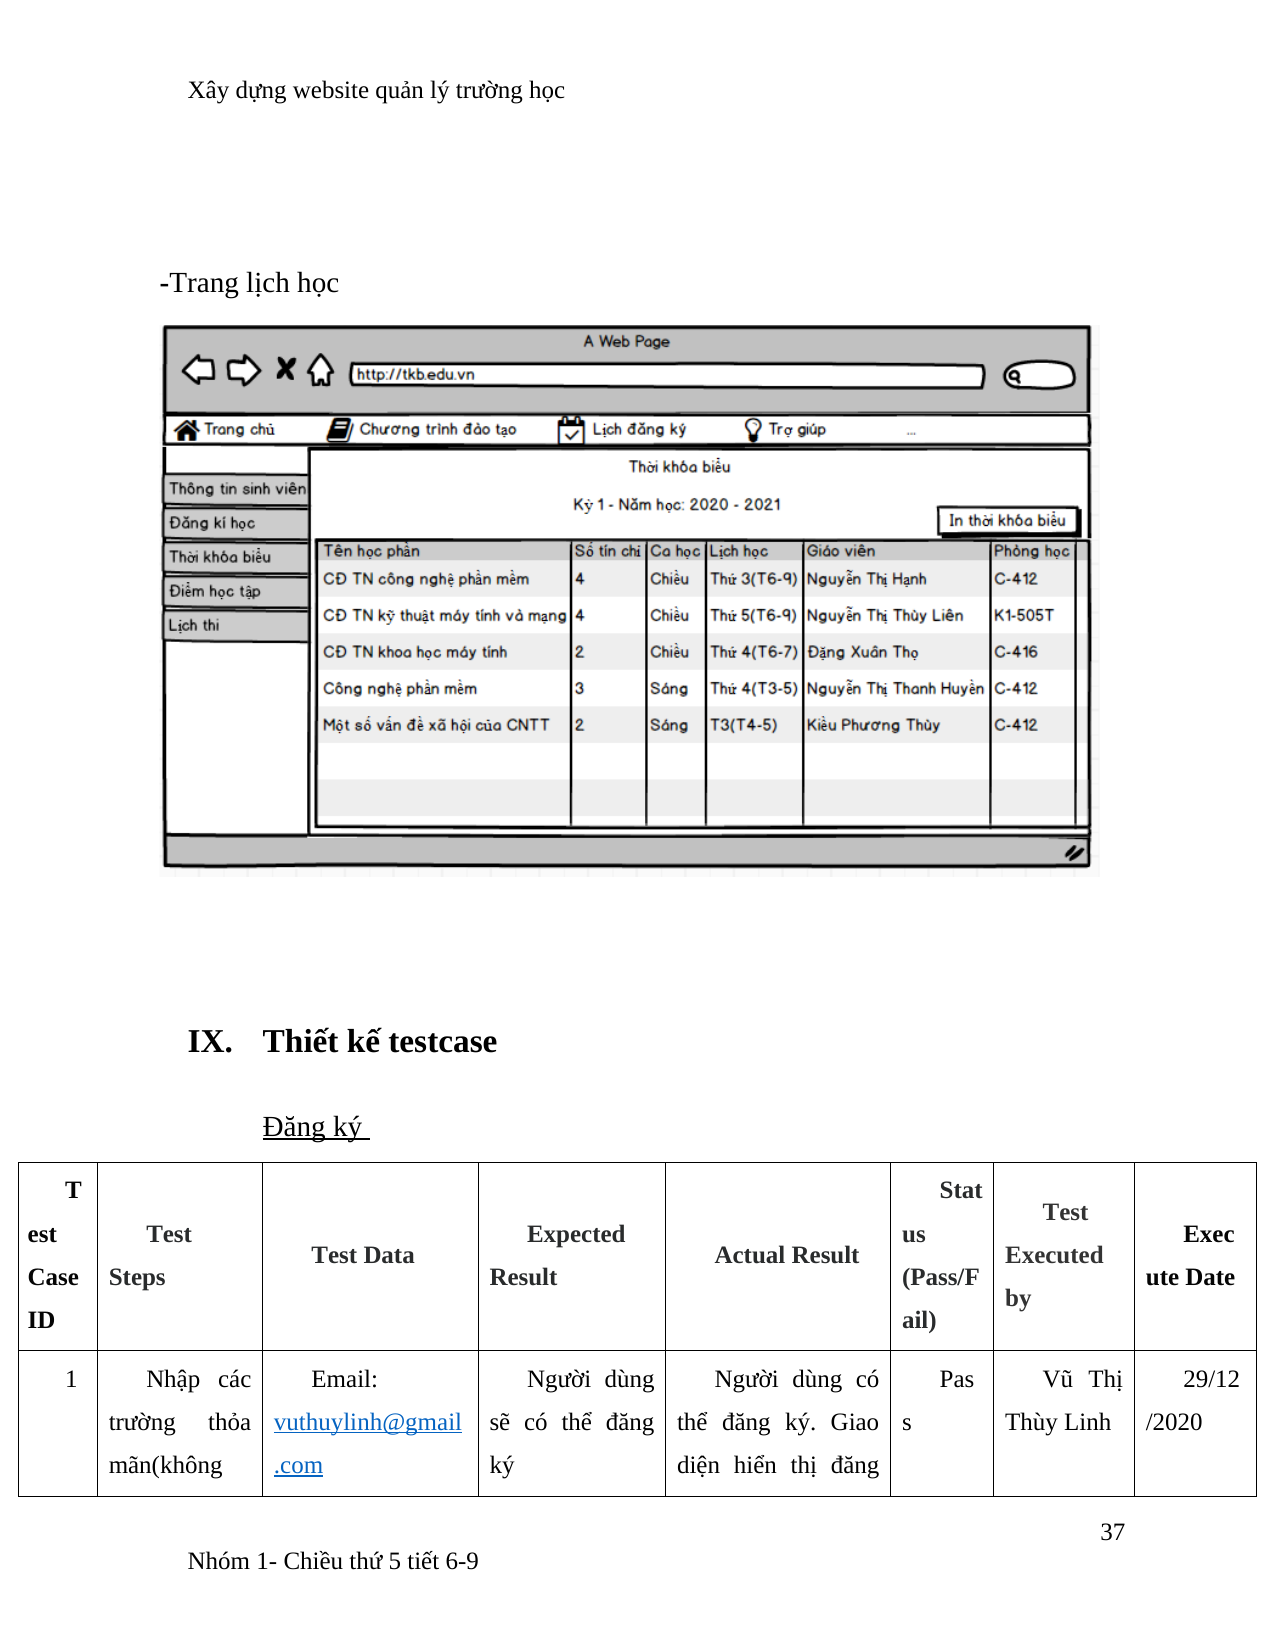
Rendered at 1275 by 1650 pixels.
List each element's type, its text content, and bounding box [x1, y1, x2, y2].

list -Trang lịch học [159, 266, 1125, 299]
list Đăng ký [262, 1109, 1125, 1143]
table_header Execute Date [1135, 1163, 1256, 1350]
table_header Test Data [263, 1163, 478, 1350]
table_header Test Executed by [994, 1163, 1134, 1350]
table_header Expected Result [479, 1163, 665, 1350]
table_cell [263, 1351, 478, 1496]
table_cell 29/12/2020 [1135, 1351, 1256, 1496]
table_header Test Case ID [19, 1163, 97, 1350]
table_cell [666, 1351, 890, 1496]
table_cell 1 [19, 1351, 97, 1496]
table_header Test Steps [98, 1163, 262, 1350]
picture [159, 325, 1100, 877]
table_cell Pass [891, 1351, 993, 1496]
table_header Status (Pass/Fail) [891, 1163, 993, 1350]
list Thiết kế testcase [187, 1021, 1125, 1059]
table_header Actual Result [666, 1163, 890, 1350]
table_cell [479, 1351, 665, 1496]
table_cell Vũ Thị Thùy Linh [994, 1351, 1134, 1496]
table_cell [98, 1351, 262, 1496]
